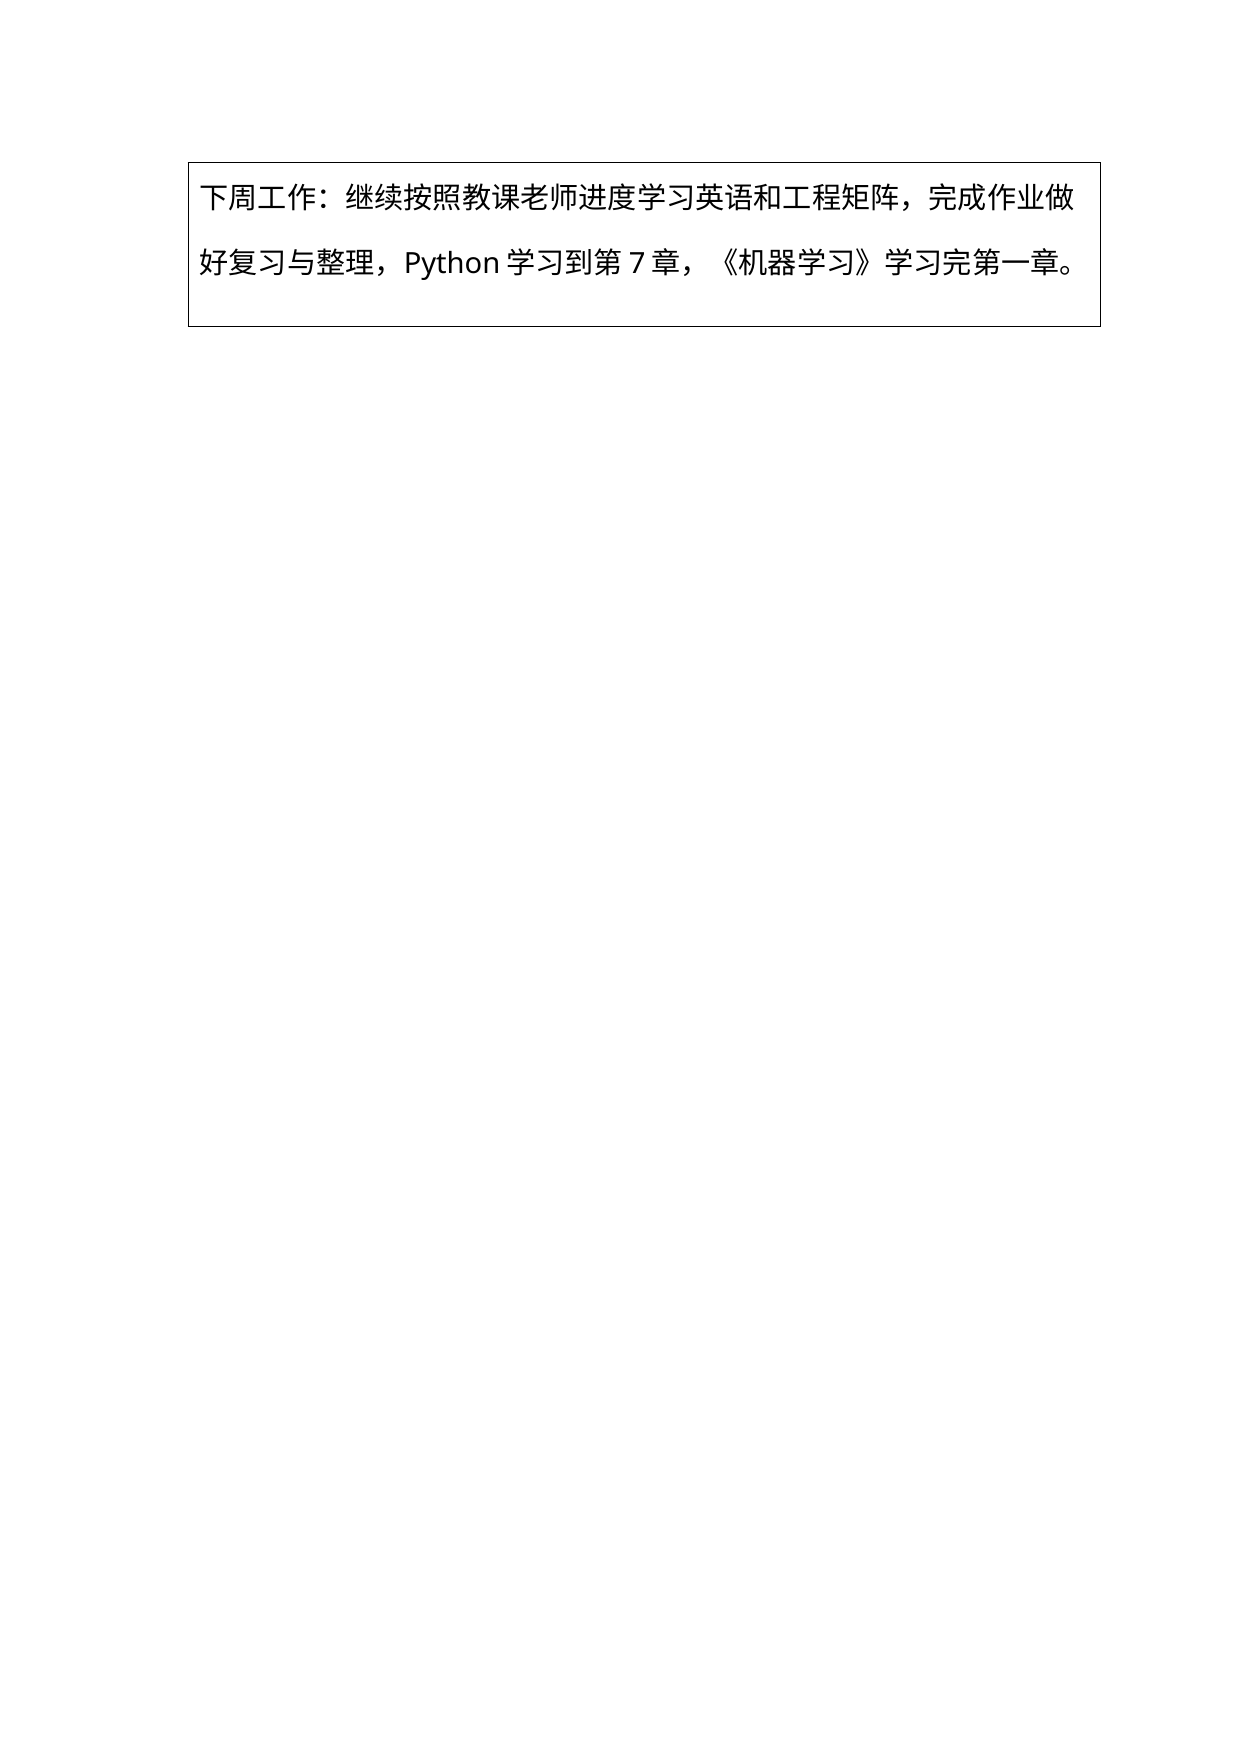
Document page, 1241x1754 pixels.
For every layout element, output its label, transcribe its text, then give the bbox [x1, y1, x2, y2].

table_cell 下周工作：继续按照教课老师进度学习英语和工程矩阵，完成作业做好复习与整理，Python学习到第7章，《机器学习》学习完第一章。 [189, 163, 1100, 326]
